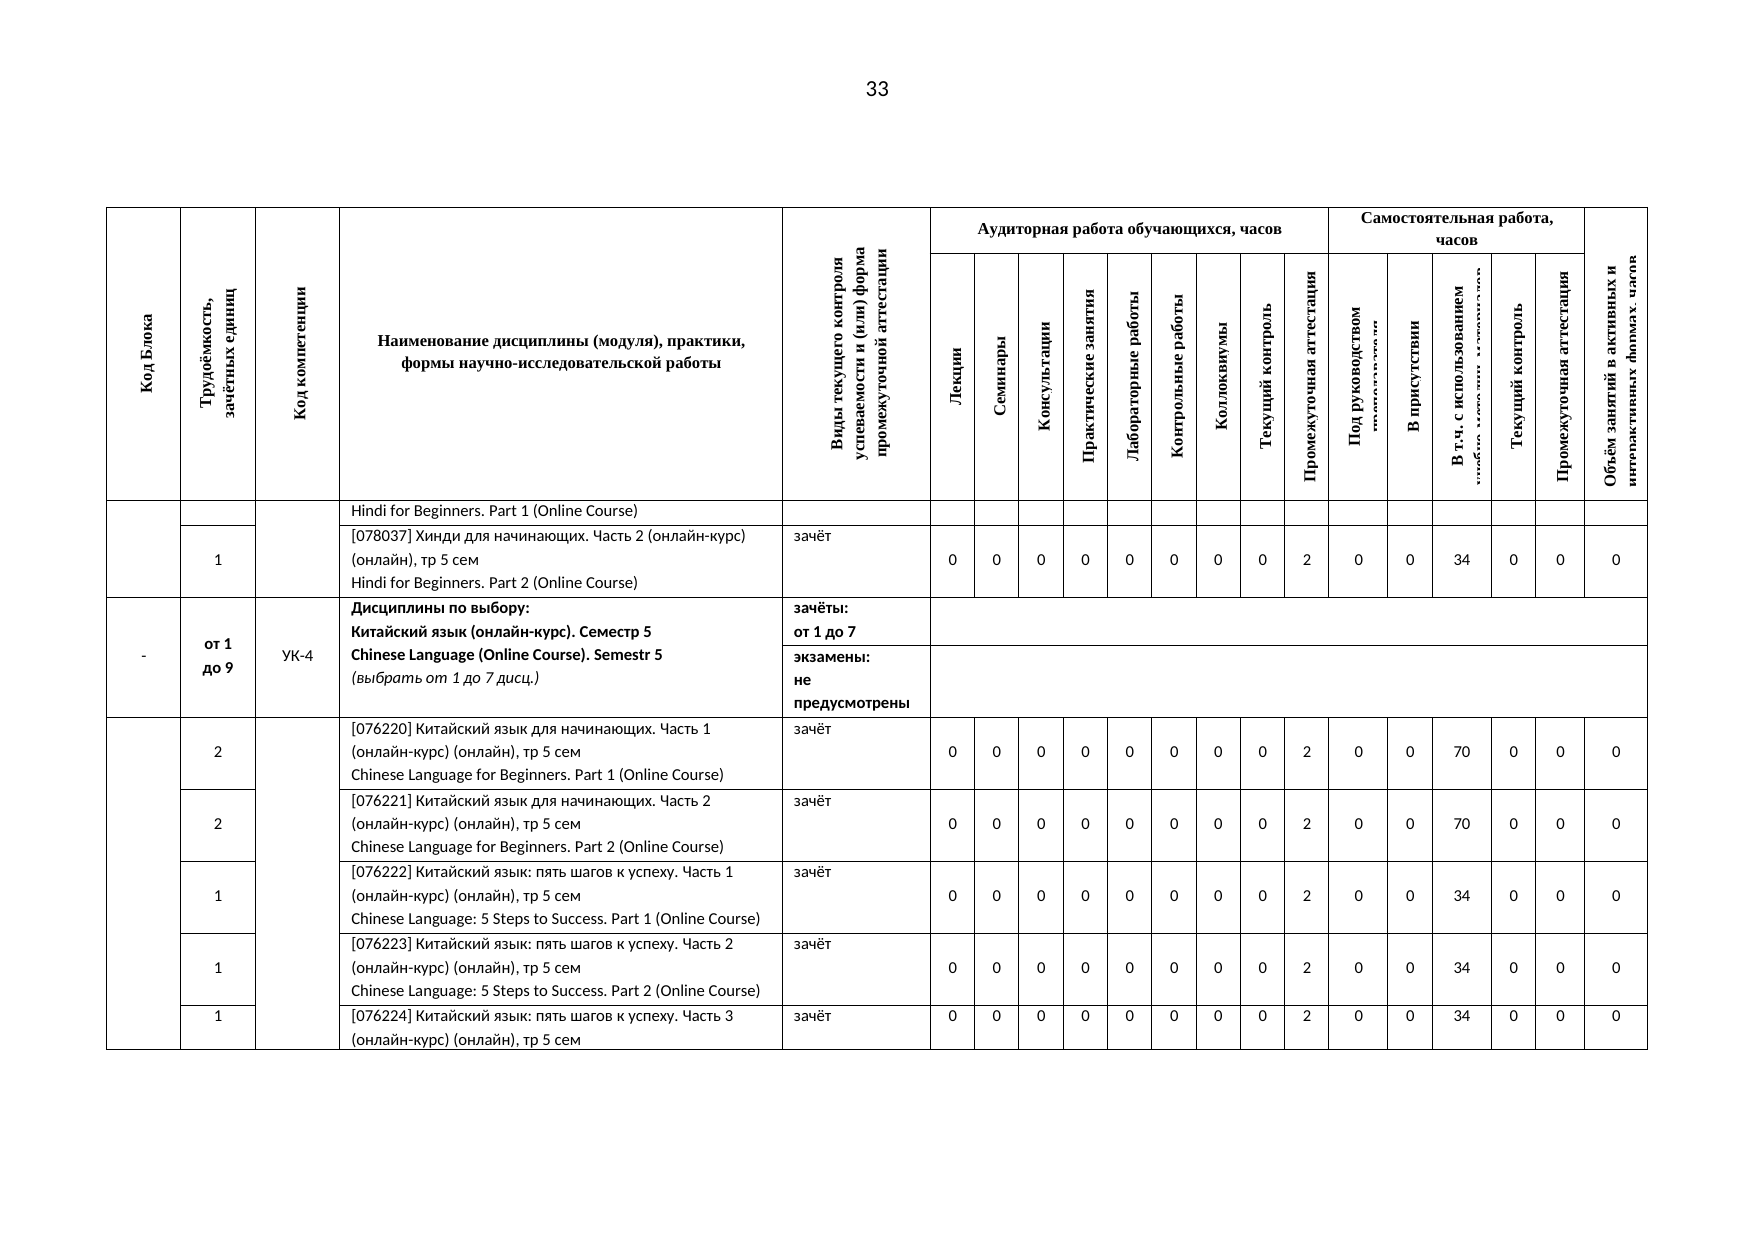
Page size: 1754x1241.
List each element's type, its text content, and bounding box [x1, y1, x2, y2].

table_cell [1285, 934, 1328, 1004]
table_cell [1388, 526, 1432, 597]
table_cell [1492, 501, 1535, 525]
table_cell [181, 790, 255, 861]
table_header Код компетенции [256, 208, 339, 499]
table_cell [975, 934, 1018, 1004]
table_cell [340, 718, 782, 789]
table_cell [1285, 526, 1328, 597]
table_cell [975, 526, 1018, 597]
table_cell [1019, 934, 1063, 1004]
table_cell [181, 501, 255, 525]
table_cell Лекции [931, 254, 974, 499]
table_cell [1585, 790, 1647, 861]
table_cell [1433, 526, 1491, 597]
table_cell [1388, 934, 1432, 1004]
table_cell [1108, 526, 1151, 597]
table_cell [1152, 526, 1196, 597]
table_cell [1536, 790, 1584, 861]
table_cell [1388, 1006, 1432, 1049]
table_header Виды текущего контроля успеваемости и (или) форма промежуточной аттестации [783, 208, 930, 499]
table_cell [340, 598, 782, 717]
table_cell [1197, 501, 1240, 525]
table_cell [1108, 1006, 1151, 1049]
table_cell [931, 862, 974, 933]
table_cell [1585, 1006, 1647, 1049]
table_cell Контрольные работы [1152, 254, 1196, 499]
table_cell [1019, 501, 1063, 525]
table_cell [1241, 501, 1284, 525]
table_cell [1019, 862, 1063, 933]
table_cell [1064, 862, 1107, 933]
table_header Аудиторная работа обучающихся, часов [931, 208, 1328, 253]
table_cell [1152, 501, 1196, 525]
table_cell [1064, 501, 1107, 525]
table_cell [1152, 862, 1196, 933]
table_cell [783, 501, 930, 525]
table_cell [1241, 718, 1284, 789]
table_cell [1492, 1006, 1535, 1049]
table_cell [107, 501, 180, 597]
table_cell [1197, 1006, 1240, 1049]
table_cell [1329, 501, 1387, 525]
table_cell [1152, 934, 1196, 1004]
table_cell Коллоквиумы [1197, 254, 1240, 499]
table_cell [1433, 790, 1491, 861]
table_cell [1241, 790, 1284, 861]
table_header Наименование дисциплины (модуля), практики, формы научно-исследовательской работы [340, 208, 782, 499]
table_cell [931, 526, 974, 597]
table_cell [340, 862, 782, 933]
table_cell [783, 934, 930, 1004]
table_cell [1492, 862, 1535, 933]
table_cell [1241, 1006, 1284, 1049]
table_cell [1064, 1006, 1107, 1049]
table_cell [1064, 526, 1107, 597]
table_header Трудоёмкость, зачётных единиц [181, 208, 255, 499]
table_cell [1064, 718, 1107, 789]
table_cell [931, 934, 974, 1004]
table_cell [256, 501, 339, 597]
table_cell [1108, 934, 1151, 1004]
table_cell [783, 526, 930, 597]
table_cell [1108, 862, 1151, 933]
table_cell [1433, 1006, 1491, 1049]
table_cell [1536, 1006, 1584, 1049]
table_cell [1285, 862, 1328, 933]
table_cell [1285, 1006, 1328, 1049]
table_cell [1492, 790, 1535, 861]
table_cell Текущий контроль [1492, 254, 1535, 499]
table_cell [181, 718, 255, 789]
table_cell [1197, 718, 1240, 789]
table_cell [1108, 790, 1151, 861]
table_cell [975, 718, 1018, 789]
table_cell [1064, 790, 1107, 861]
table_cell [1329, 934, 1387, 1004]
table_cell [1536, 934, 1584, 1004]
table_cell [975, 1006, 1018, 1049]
table_header Самостоятельная работа, часов [1329, 208, 1584, 253]
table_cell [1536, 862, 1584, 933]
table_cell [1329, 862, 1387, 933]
table_cell Консультации [1019, 254, 1063, 499]
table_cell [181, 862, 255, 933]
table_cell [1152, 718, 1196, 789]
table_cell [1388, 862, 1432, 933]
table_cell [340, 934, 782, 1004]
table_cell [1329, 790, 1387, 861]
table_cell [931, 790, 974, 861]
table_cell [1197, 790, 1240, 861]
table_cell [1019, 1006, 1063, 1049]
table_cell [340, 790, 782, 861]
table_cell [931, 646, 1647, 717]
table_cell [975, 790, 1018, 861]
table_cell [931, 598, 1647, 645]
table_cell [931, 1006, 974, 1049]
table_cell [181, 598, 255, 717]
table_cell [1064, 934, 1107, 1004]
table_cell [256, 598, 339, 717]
table_cell Лабораторные работы [1108, 254, 1151, 499]
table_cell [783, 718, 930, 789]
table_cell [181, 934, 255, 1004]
table_header Объём занятий в активных и интерактивных формах, часов [1585, 208, 1647, 499]
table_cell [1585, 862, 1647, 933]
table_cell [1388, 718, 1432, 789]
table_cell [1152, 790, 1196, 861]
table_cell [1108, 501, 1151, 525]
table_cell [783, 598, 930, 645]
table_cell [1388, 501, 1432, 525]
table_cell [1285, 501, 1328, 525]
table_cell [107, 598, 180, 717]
table_cell Под руководством преподавателя [1329, 254, 1387, 499]
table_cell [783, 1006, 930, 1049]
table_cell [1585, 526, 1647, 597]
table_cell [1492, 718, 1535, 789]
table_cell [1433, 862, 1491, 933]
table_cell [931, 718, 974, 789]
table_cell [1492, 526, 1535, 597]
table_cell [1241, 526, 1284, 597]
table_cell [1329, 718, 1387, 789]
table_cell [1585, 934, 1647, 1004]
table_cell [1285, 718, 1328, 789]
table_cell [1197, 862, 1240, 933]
table_cell В присутствии преподавателя [1388, 254, 1432, 499]
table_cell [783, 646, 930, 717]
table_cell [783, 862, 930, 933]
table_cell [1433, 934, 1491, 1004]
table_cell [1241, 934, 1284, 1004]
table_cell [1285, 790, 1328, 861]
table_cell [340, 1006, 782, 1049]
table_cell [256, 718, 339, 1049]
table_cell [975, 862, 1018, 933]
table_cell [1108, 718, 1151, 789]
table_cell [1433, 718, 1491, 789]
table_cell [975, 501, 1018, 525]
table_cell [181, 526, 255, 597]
table_cell Текущий контроль [1241, 254, 1284, 499]
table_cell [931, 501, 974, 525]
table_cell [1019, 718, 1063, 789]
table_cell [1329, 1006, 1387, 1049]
table_cell Промежуточная аттестация [1536, 254, 1584, 499]
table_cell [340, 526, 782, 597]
table_cell Практические занятия [1064, 254, 1107, 499]
table_cell Семинары [975, 254, 1018, 499]
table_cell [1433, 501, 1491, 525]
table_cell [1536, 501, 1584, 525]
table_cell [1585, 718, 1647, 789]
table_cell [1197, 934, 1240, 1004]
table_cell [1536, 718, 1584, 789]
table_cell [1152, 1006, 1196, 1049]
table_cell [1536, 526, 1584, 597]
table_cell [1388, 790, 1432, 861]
table_cell Промежуточная аттестация [1285, 254, 1328, 499]
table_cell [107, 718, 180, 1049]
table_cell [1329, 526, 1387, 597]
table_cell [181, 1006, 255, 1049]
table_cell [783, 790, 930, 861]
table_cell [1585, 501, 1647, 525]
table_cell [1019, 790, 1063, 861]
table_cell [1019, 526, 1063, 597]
table_cell В т.ч. с использованием учебно-методич. материалов [1433, 254, 1491, 499]
table_header Код Блока [107, 208, 180, 499]
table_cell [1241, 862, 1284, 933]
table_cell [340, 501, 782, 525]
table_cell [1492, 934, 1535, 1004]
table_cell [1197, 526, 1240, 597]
